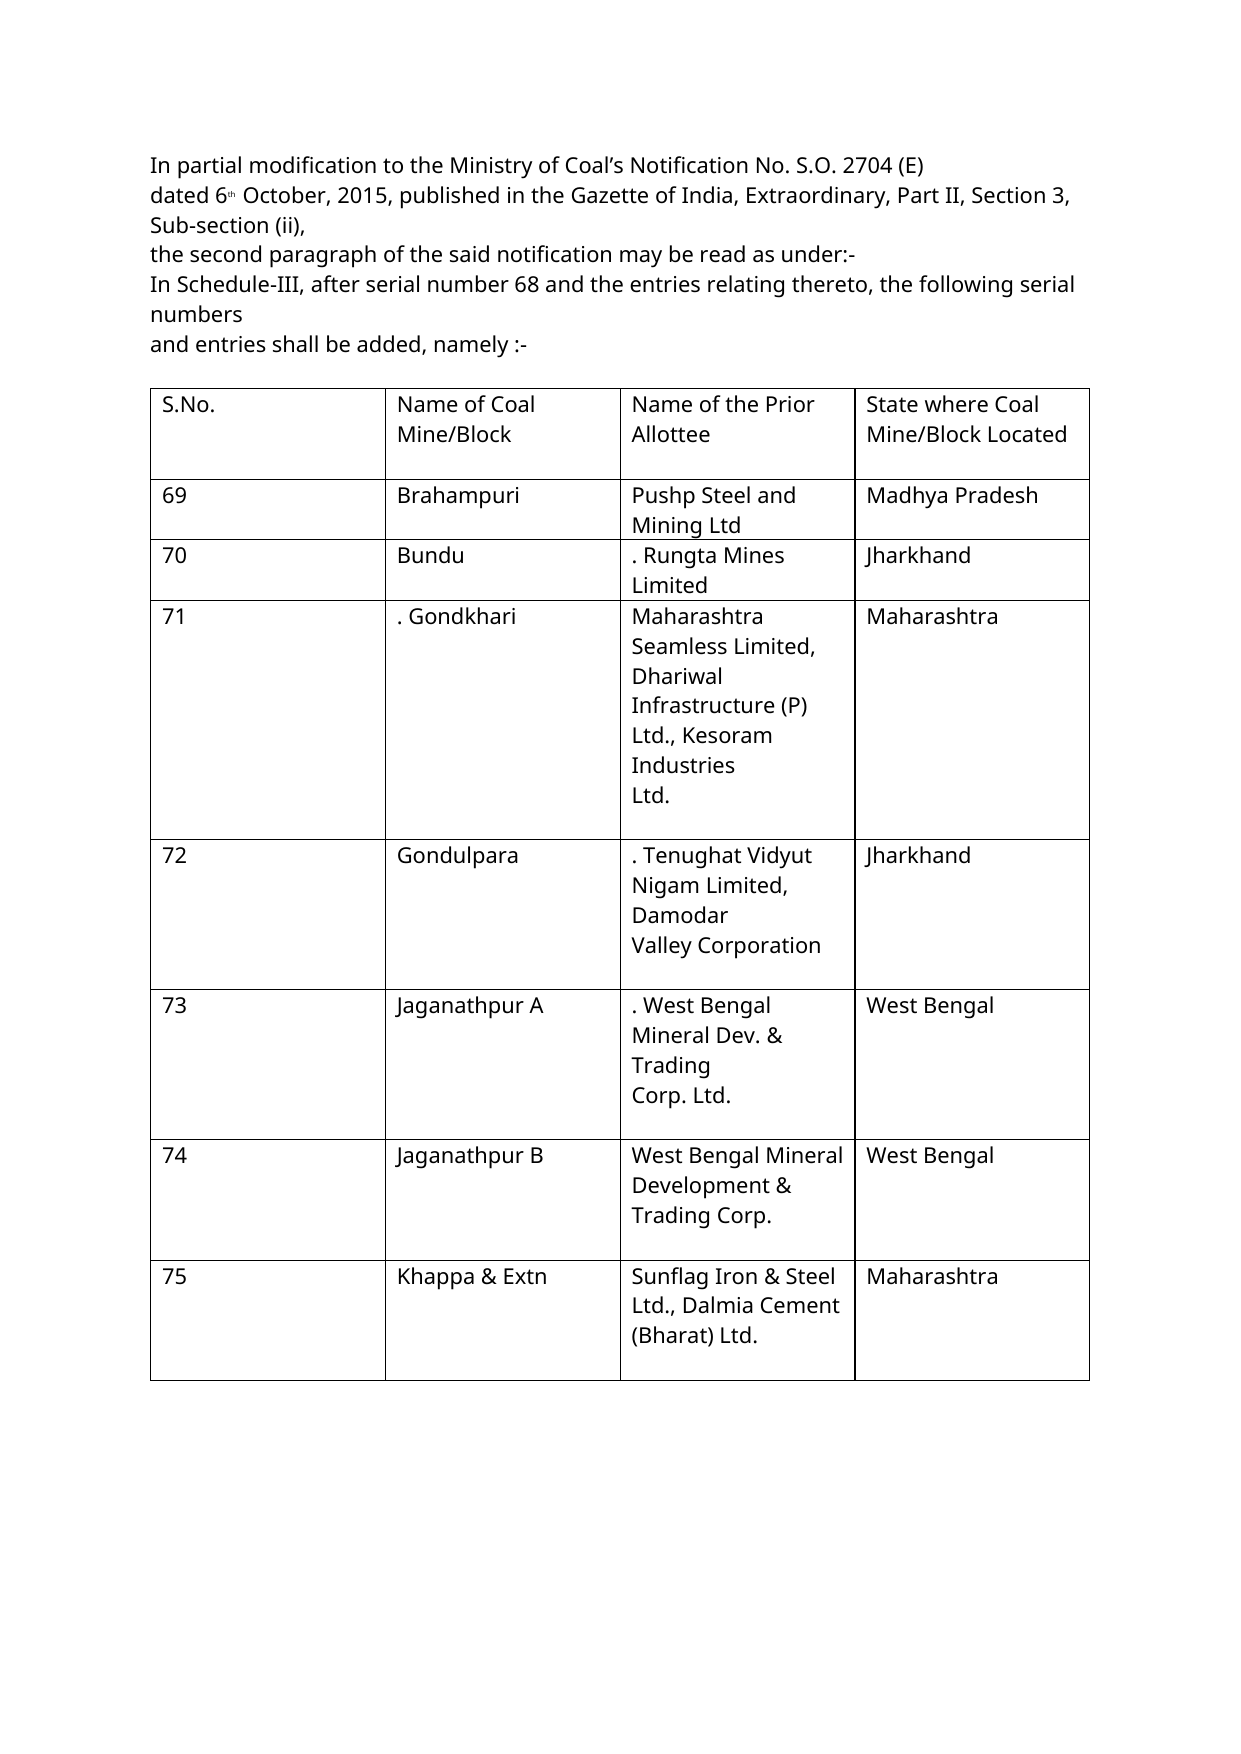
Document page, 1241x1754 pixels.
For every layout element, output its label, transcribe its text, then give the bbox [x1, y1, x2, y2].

table_cell Maharashtra [856, 601, 1089, 839]
table_cell . West Bengal Mineral Dev. & Trading Corp. Ltd. [621, 990, 854, 1139]
table_header Name of the Prior Allottee [621, 389, 854, 479]
table_cell Gondulpara [386, 840, 620, 989]
table_header Name of Coal Mine/Block [386, 389, 620, 479]
table_cell 71 [151, 601, 385, 839]
text dated 6th October, 2015, published in the Gazette of India, Extraordinary, Part II, Section 3, Sub-section (ii), [150, 180, 1090, 239]
table_cell Maharashtra Seamless Limited, Dhariwal Infrastructure (P) Ltd., Kesoram Industries Ltd. [621, 601, 854, 839]
table_cell . Tenughat Vidyut Nigam Limited, Damodar Valley Corporation [621, 840, 854, 989]
table_cell Pushp Steel and Mining Ltd [621, 480, 854, 539]
text and entries shall be added, namely :- [150, 329, 1090, 358]
text In Schedule-III, after serial number 68 and the entries relating thereto, the following serial numbers [150, 269, 1090, 329]
table_cell Khappa & Extn [386, 1261, 620, 1380]
table_cell Sunflag Iron & Steel Ltd., Dalmia Cement (Bharat) Ltd. [621, 1261, 854, 1380]
table_header S.No. [151, 389, 385, 479]
table_cell Brahampuri [386, 480, 620, 539]
text In partial modification to the Ministry of Coal’s Notification No. S.O. 2704 (E) [150, 150, 1090, 180]
text the second paragraph of the said notification may be read as under:- [150, 239, 1090, 269]
table_cell 75 [151, 1261, 385, 1380]
table_cell . Rungta Mines Limited [621, 540, 854, 600]
table_cell Maharashtra [856, 1261, 1089, 1380]
table_cell 69 [151, 480, 385, 539]
table_cell 73 [151, 990, 385, 1139]
table_cell 72 [151, 840, 385, 989]
table_cell Jharkhand [856, 840, 1089, 989]
table_header State where Coal Mine/Block Located [856, 389, 1089, 479]
table_cell Bundu [386, 540, 620, 600]
table_cell . Gondkhari [386, 601, 620, 839]
table_cell Jaganathpur A [386, 990, 620, 1139]
table_cell 74 [151, 1140, 385, 1259]
table_cell Jaganathpur B [386, 1140, 620, 1259]
table_cell 70 [151, 540, 385, 600]
table_cell West Bengal [856, 1140, 1089, 1259]
table_cell Jharkhand [856, 540, 1089, 600]
table_cell West Bengal [856, 990, 1089, 1139]
table_cell West Bengal Mineral Development & Trading Corp. [621, 1140, 854, 1259]
table_cell Madhya Pradesh [856, 480, 1089, 539]
